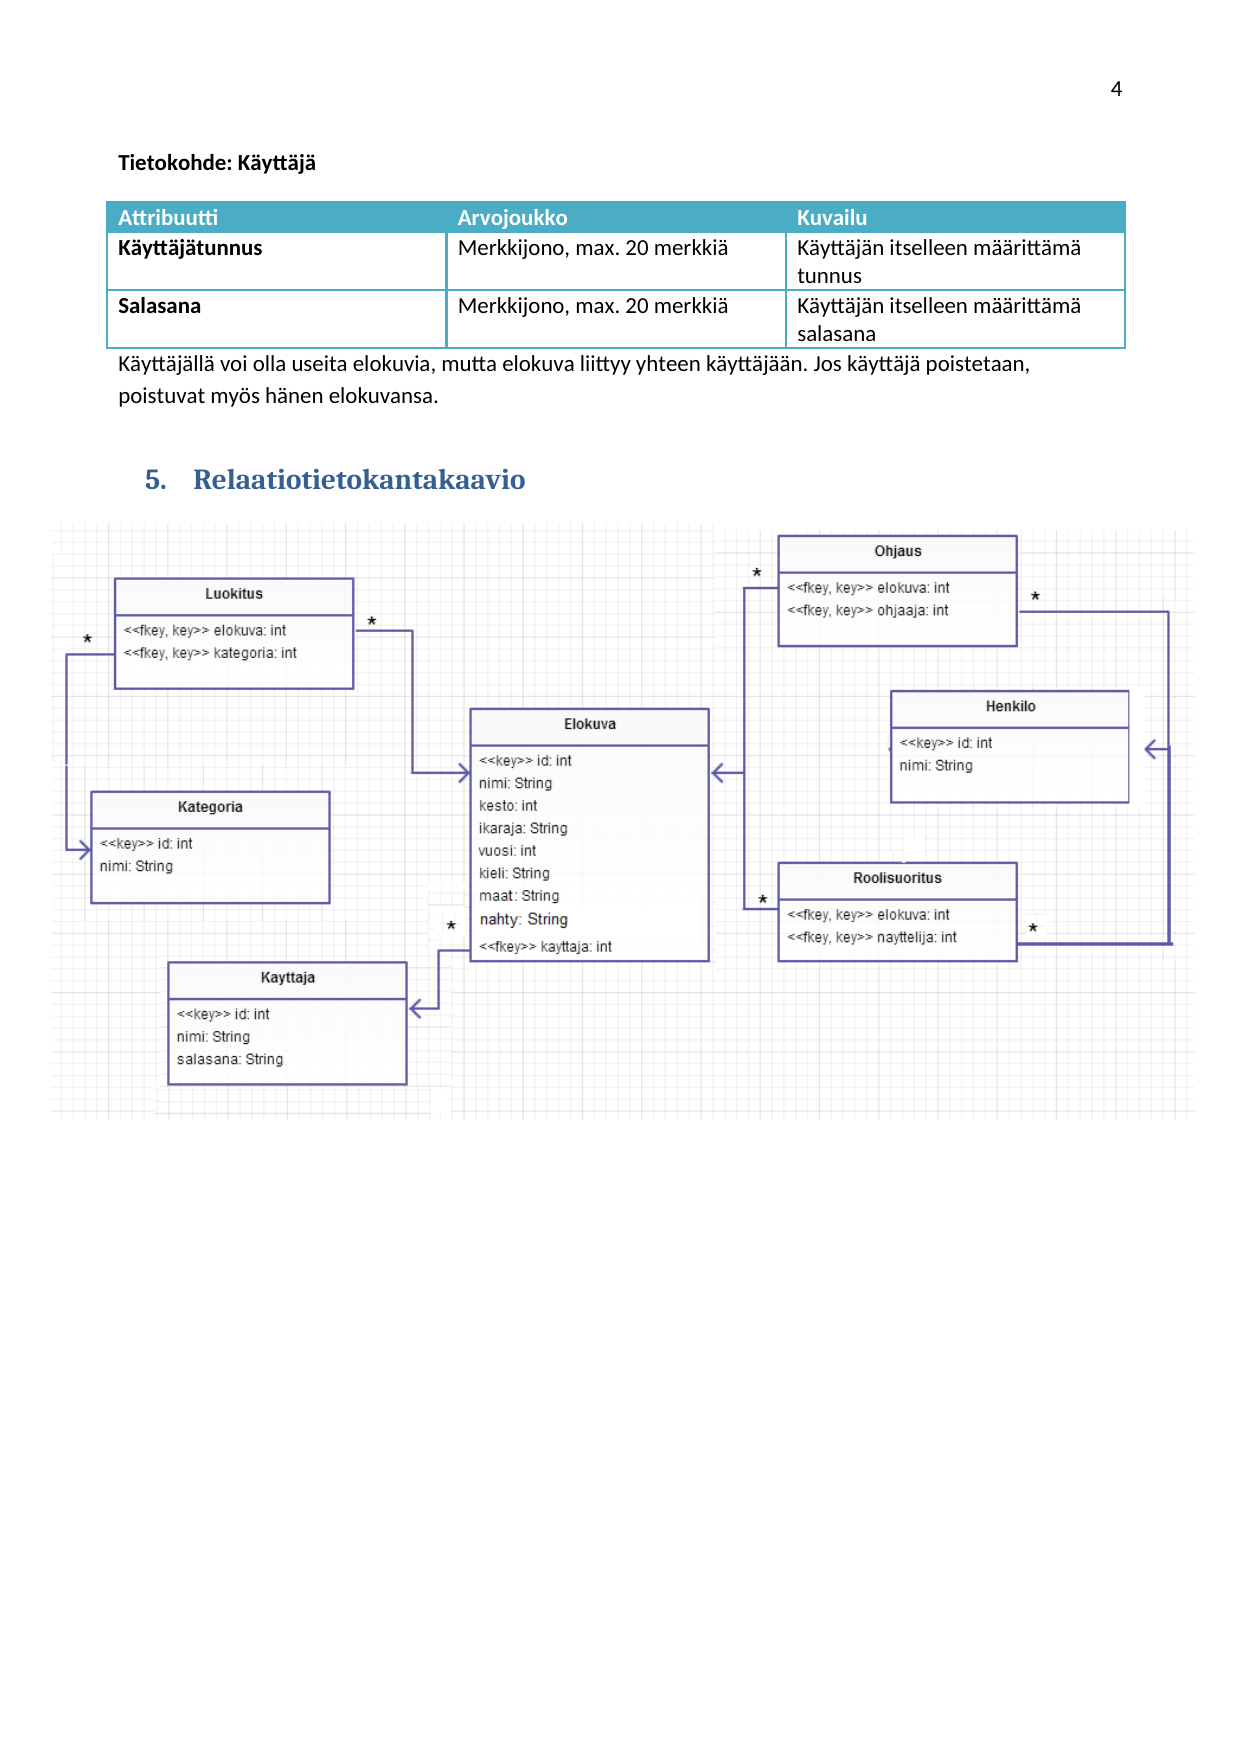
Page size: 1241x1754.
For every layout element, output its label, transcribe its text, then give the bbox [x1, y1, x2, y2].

subtitle Relaatiotietokantakaavio [156, 463, 1122, 497]
table_header Kuvailu [787, 203, 1124, 231]
text Tietokohde: Käyttäjä [118, 148, 1122, 176]
table_cell Merkkijono, max. 20 merkkiä [448, 291, 785, 347]
table_cell Merkkijono, max. 20 merkkiä [448, 233, 785, 289]
table_cell Käyttäjätunnus [108, 233, 445, 289]
table_header Attribuutti [108, 203, 445, 231]
picture [51, 523, 1197, 1120]
table_cell Salasana [108, 291, 445, 347]
text Käyttäjällä voi olla useita elokuvia, mutta elokuva liittyy yhteen käyttäjään. Jos käyttäjä poistetaan, poistuvat myös hänen elokuvansa. [118, 349, 1122, 409]
table_cell Käyttäjän itselleen määrittämä tunnus [787, 233, 1124, 289]
table_cell Käyttäjän itselleen määrittämä salasana [787, 291, 1124, 347]
table_header Arvojoukko [448, 203, 785, 231]
